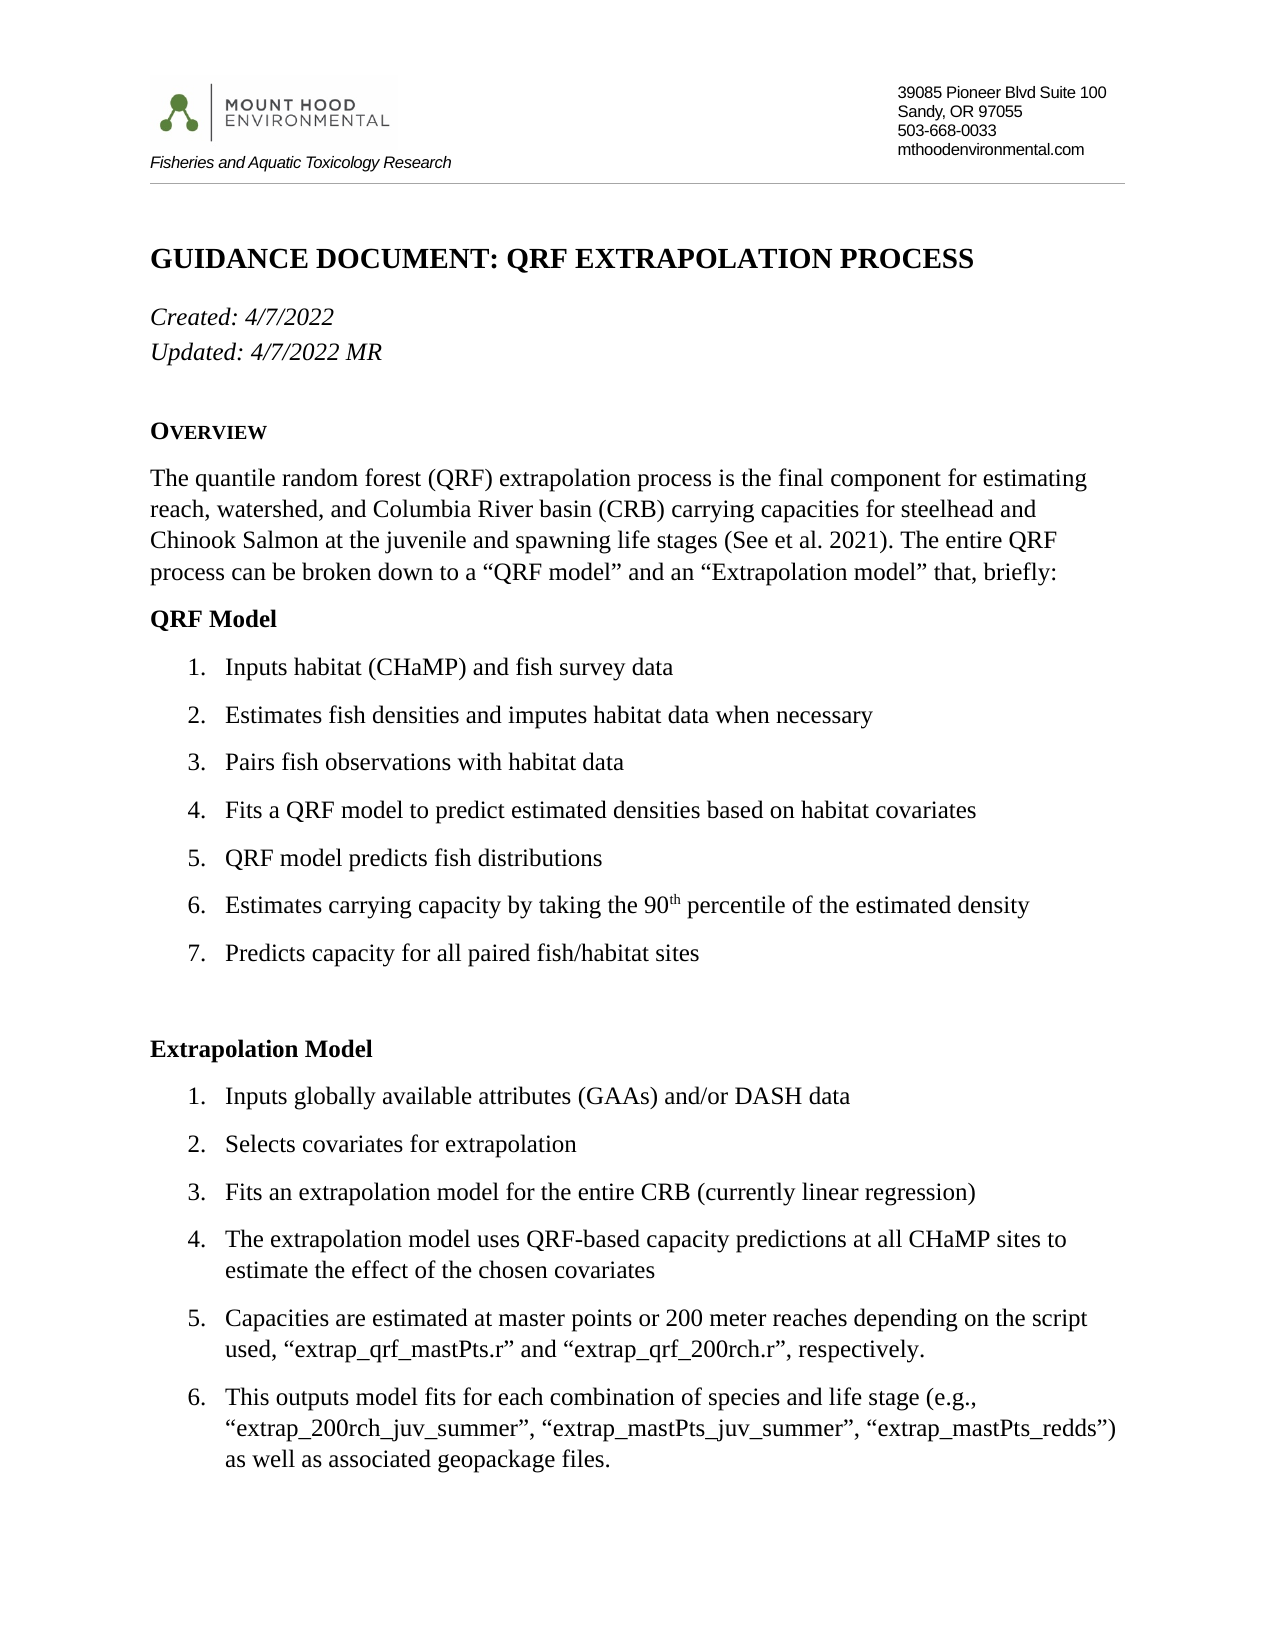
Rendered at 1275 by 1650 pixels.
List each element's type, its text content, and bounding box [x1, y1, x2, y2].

list The extrapolation model uses QRF-based capacity predictions at all CHaMP sites to estimate the effect of the chosen covariates [187, 1224, 1125, 1284]
text The quantile random forest (QRF) extrapolation process is the final component for estimating reach, watershed, and Columbia River basin (CRB) carrying capacities for steelhead and Chinook Salmon at the juvenile and spawning life stages (See et al. 2021). The entire QRF process can be broken down to a “QRF model” and an “Extrapolation model” that, briefly: [150, 463, 1125, 585]
list Selects covariates for extrapolation [187, 1129, 1125, 1158]
list Estimates carrying capacity by taking the 90th percentile of the estimated density [187, 891, 1125, 919]
picture [150, 75, 399, 150]
list Inputs habitat (CHaMP) and fish survey data [187, 652, 1125, 681]
text QRF Model [150, 604, 1125, 633]
text Extrapolation Model [150, 1034, 1125, 1062]
subtitle Overview [150, 416, 1125, 444]
list This outputs model fits for each combination of species and life stage (e.g., “extrap_200rch_juv_summer”, “extrap_mastPts_juv_summer”, “extrap_mastPts_redds”) as well as associated geopackage files. [187, 1382, 1125, 1473]
list Pairs fish observations with habitat data [187, 747, 1125, 776]
list Fits a QRF model to predict estimated densities based on habitat covariates [187, 795, 1125, 824]
list Estimates fish densities and imputes habitat data when necessary [187, 700, 1125, 728]
list Capacities are estimated at master points or 200 meter reaches depending on the script used, “extrap_qrf_mastPts.r” and “extrap_qrf_200rch.r”, respectively. [187, 1303, 1125, 1363]
list QRF model predicts fish distributions [187, 843, 1125, 872]
list Inputs globally available attributes (GAAs) and/or DASH data [187, 1081, 1125, 1110]
list Predicts capacity for all paired fish/habitat sites [187, 938, 1125, 967]
subtitle Updated: 4/7/2022 MR [150, 337, 1125, 366]
subtitle Created: 4/7/2022 [150, 302, 1125, 331]
list Fits an extrapolation model for the entire CRB (currently linear regression) [187, 1177, 1125, 1206]
subtitle Guidance document: QRF Extrapolation Process [150, 241, 1125, 274]
